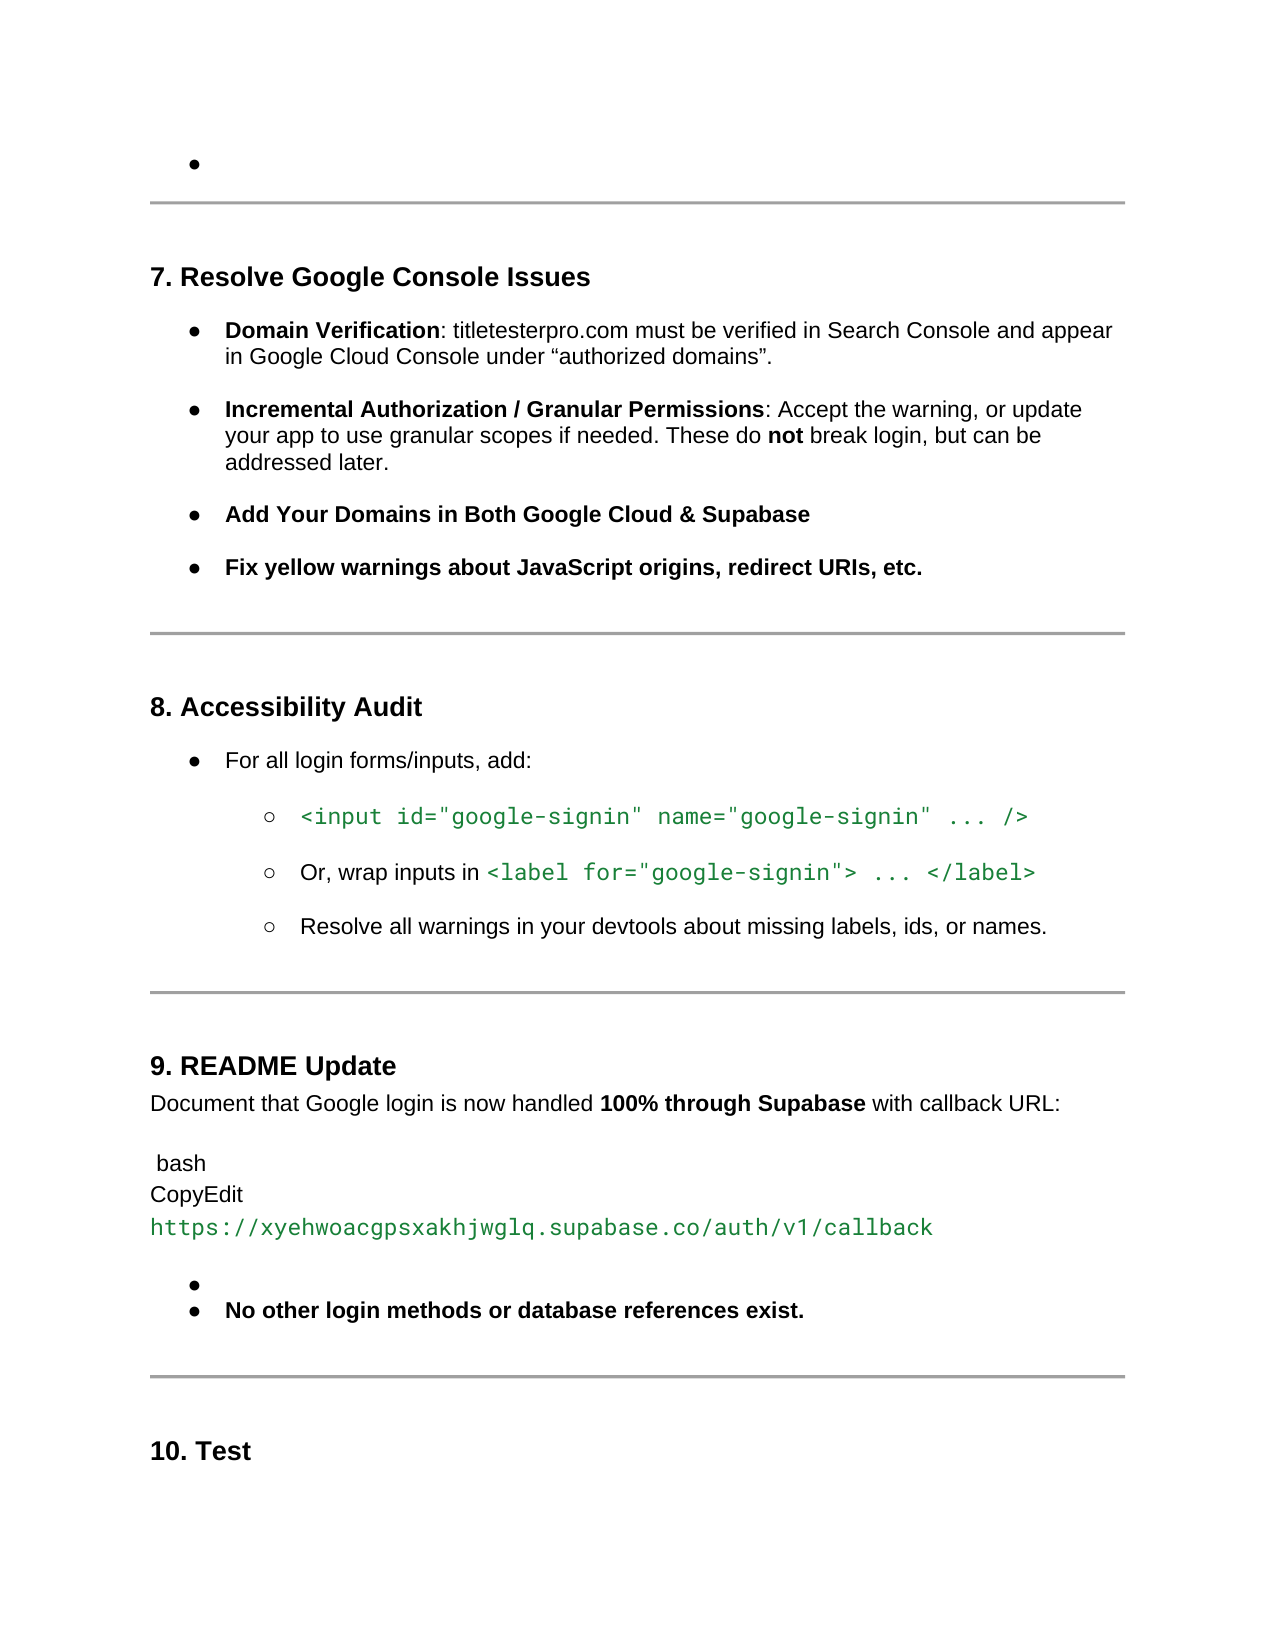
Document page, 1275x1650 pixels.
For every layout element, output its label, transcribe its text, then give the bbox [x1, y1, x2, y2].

list Incremental Authorization / Granular Permissions: Accept the warning, or update your app to use granular scopes if needed. These do not break login, but can be addressed later. [187, 396, 1125, 501]
list Add Your Domains in Both Google Cloud & Supabase [187, 501, 1125, 554]
list No other login methods or database references exist. [187, 1297, 1125, 1350]
subtitle 10. Test [150, 1434, 1125, 1466]
subtitle 7. Resolve Google Console Issues [150, 261, 1125, 292]
list Resolve all warnings in your devtools about missing labels, ids, or names. [262, 913, 1125, 966]
subtitle 9. README Update [150, 1050, 1125, 1082]
text Document that Google login is now handled 100% through Supabase with callback URL: bash CopyEdit https://xyehwoacgpsxakhjwglq.supabase.co/auth/v1/callback [150, 1090, 1125, 1242]
list For all login forms/inputs, add: [187, 747, 1125, 800]
list Domain Verification: titletesterpro.com must be verified in Search Console and appear in Google Cloud Console under “authorized domains”. [187, 317, 1125, 396]
list Fix yellow warnings about JavaScript origins, redirect URIs, etc. [187, 554, 1125, 607]
list <input id="google-signin" name="google-signin" ... /> [262, 800, 1125, 857]
subtitle 8. Accessibility Audit [150, 691, 1125, 722]
list Or, wrap inputs in <label for="google-signin"> ... </label> [262, 857, 1125, 913]
